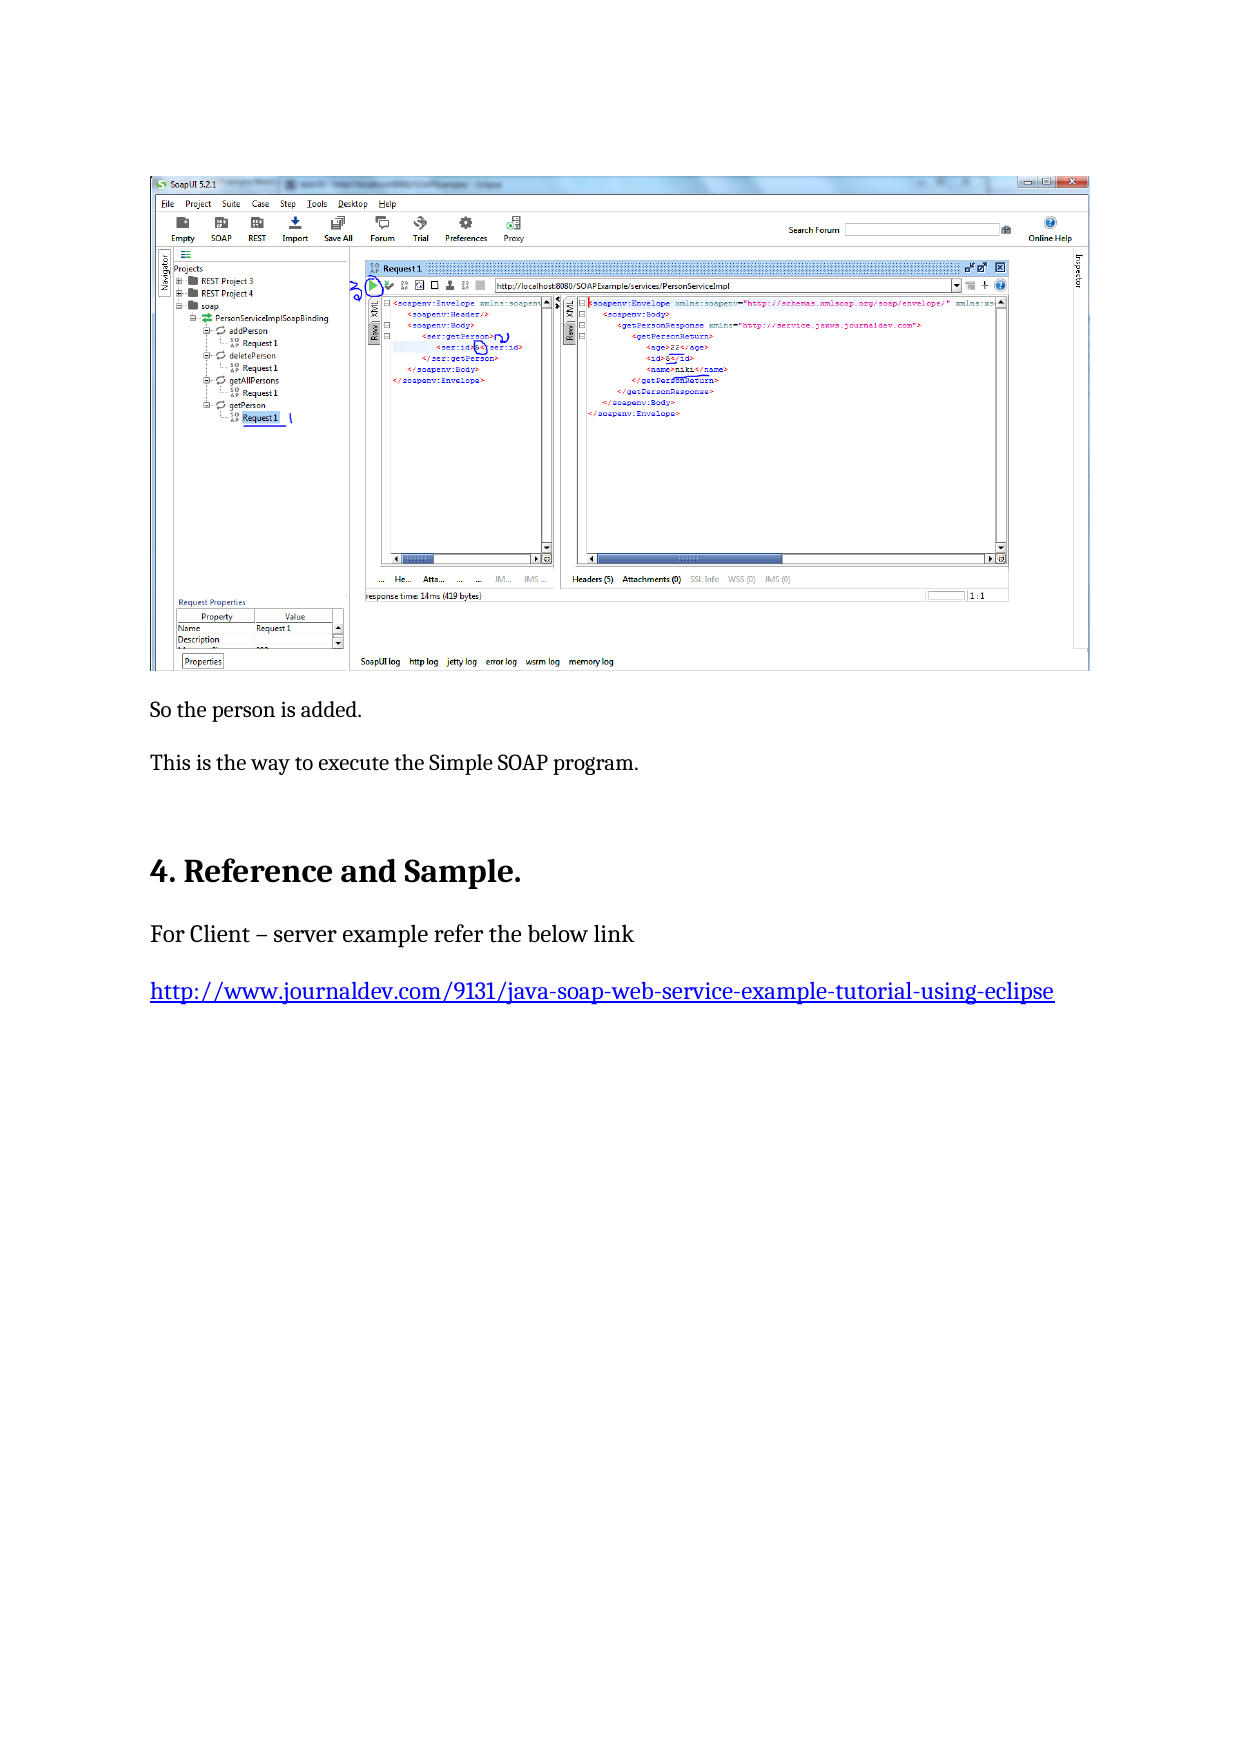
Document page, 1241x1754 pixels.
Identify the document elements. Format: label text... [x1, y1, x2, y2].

text http://www.journaldev.com/9131/java-soap-web-service-example-tutorial-using-eclipse [150, 977, 1090, 1006]
picture [150, 176, 1091, 671]
text This is the way to execute the Simple SOAP program. [150, 750, 1090, 776]
text For Client – server example refer the below link [150, 920, 1090, 948]
text So the person is added. [150, 697, 1090, 724]
subtitle 4. Reference and Sample. [150, 853, 1090, 891]
